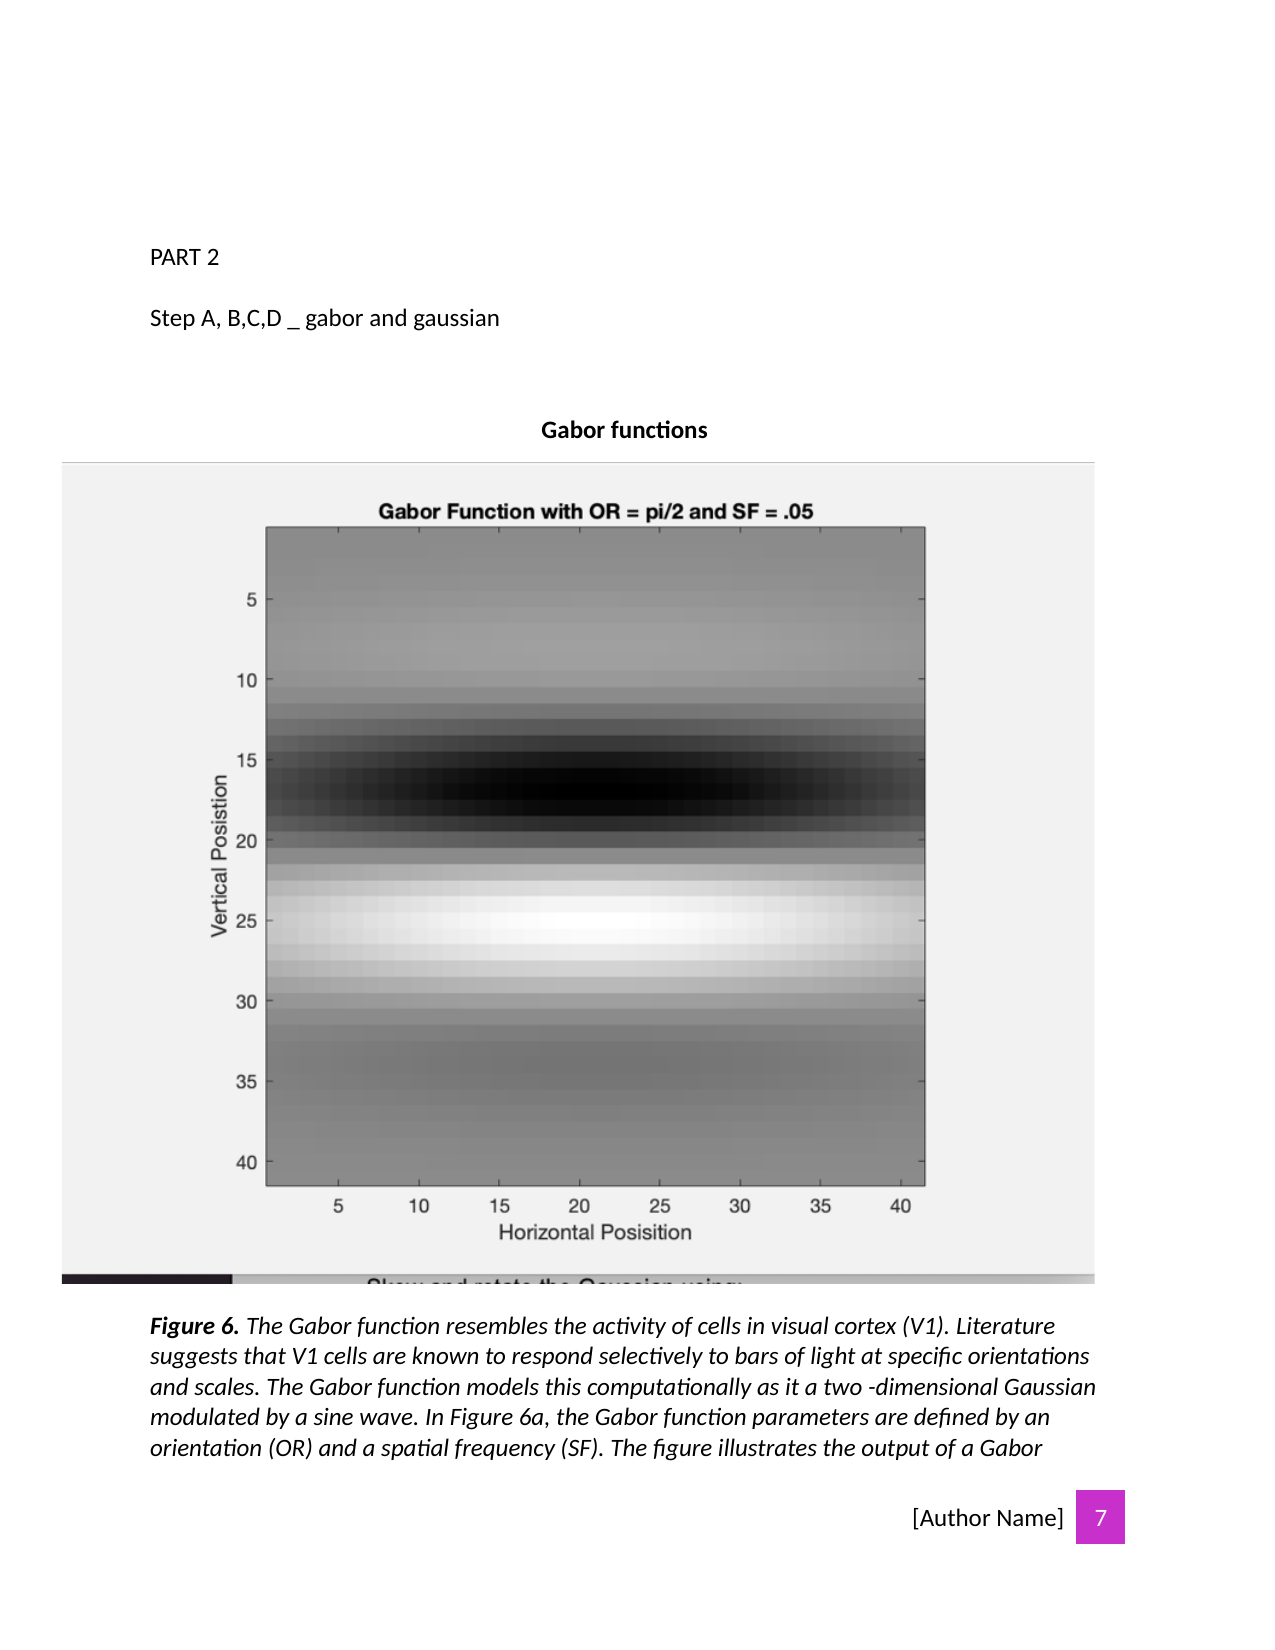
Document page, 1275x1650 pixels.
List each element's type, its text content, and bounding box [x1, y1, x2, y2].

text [150, 608, 1125, 1462]
text PART 2 [150, 242, 1125, 272]
picture [59, 462, 1094, 1281]
text Step A, B,C,D _ gabor and gaussian [150, 303, 1125, 333]
